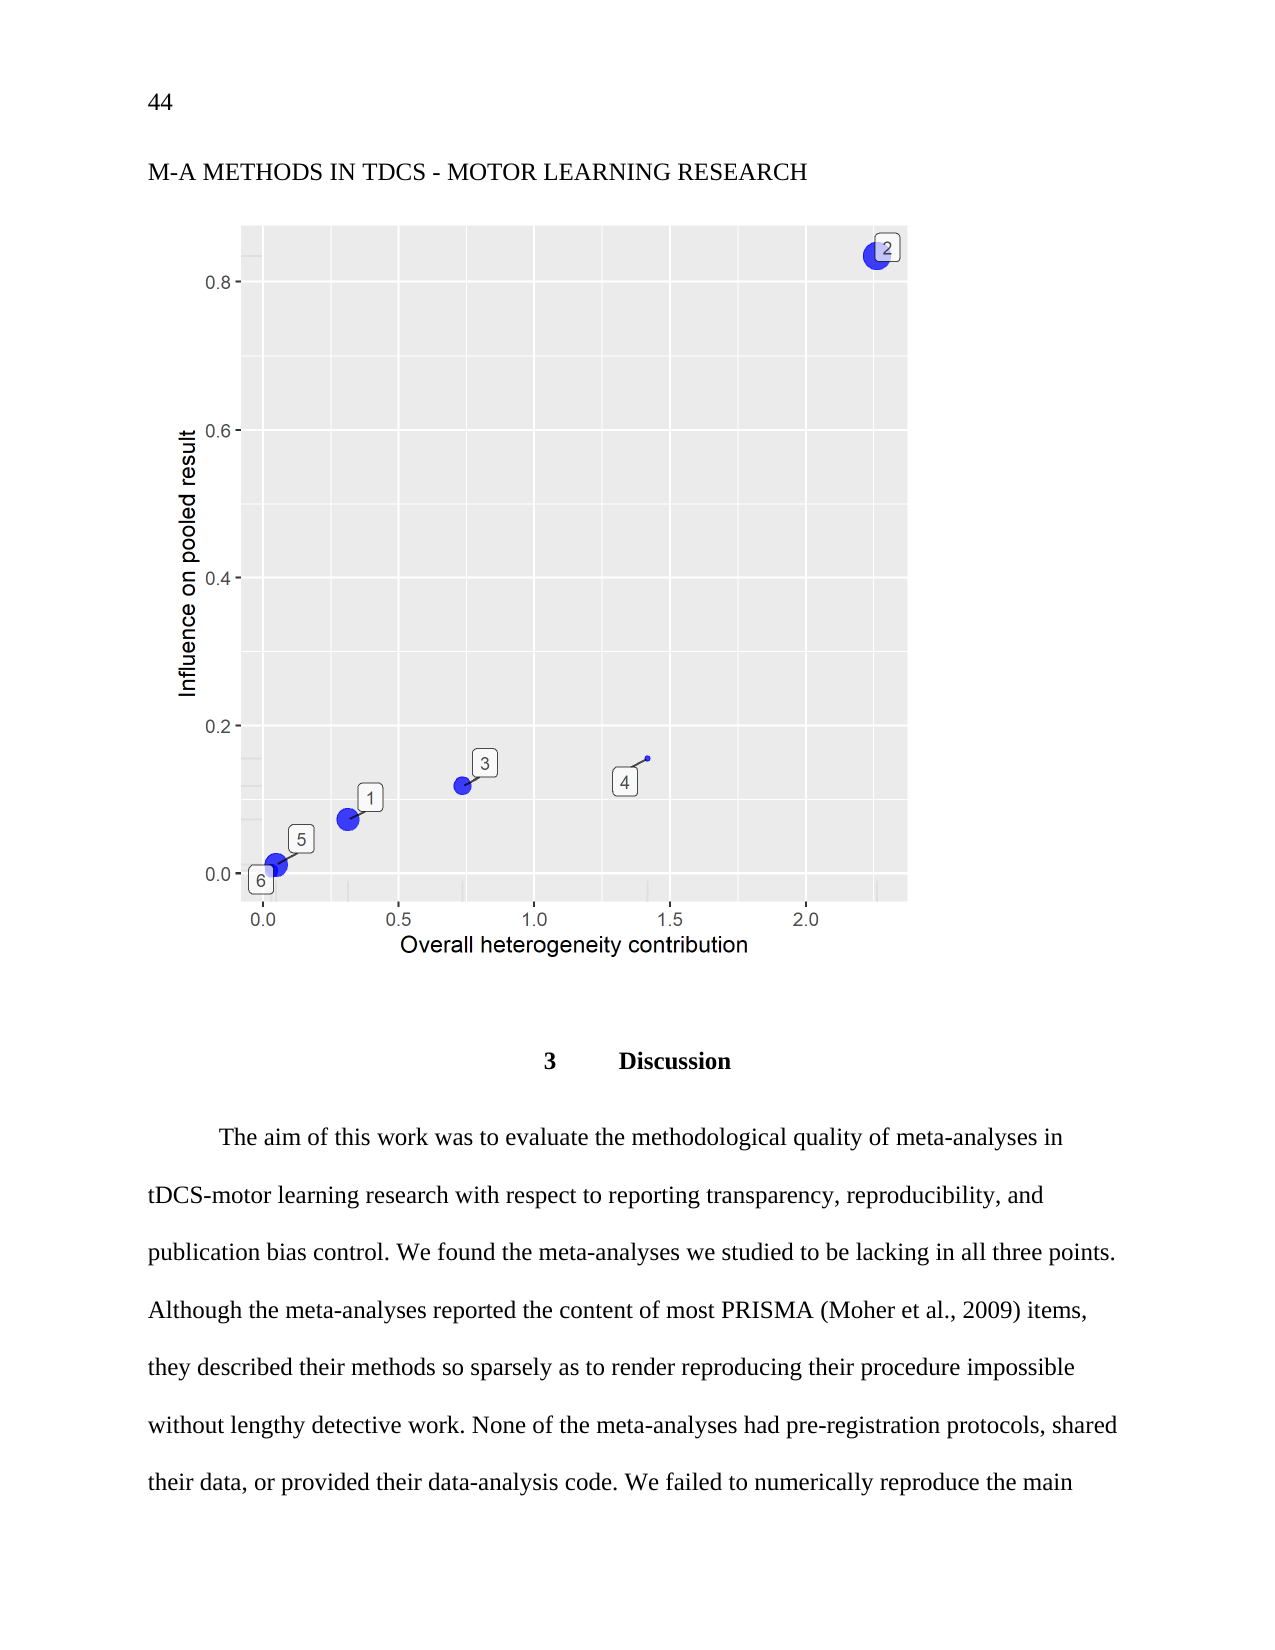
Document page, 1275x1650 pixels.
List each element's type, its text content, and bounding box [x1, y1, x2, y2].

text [148, 1122, 1127, 1496]
subtitle 3 Discussion [148, 1046, 1127, 1075]
picture [166, 215, 919, 968]
